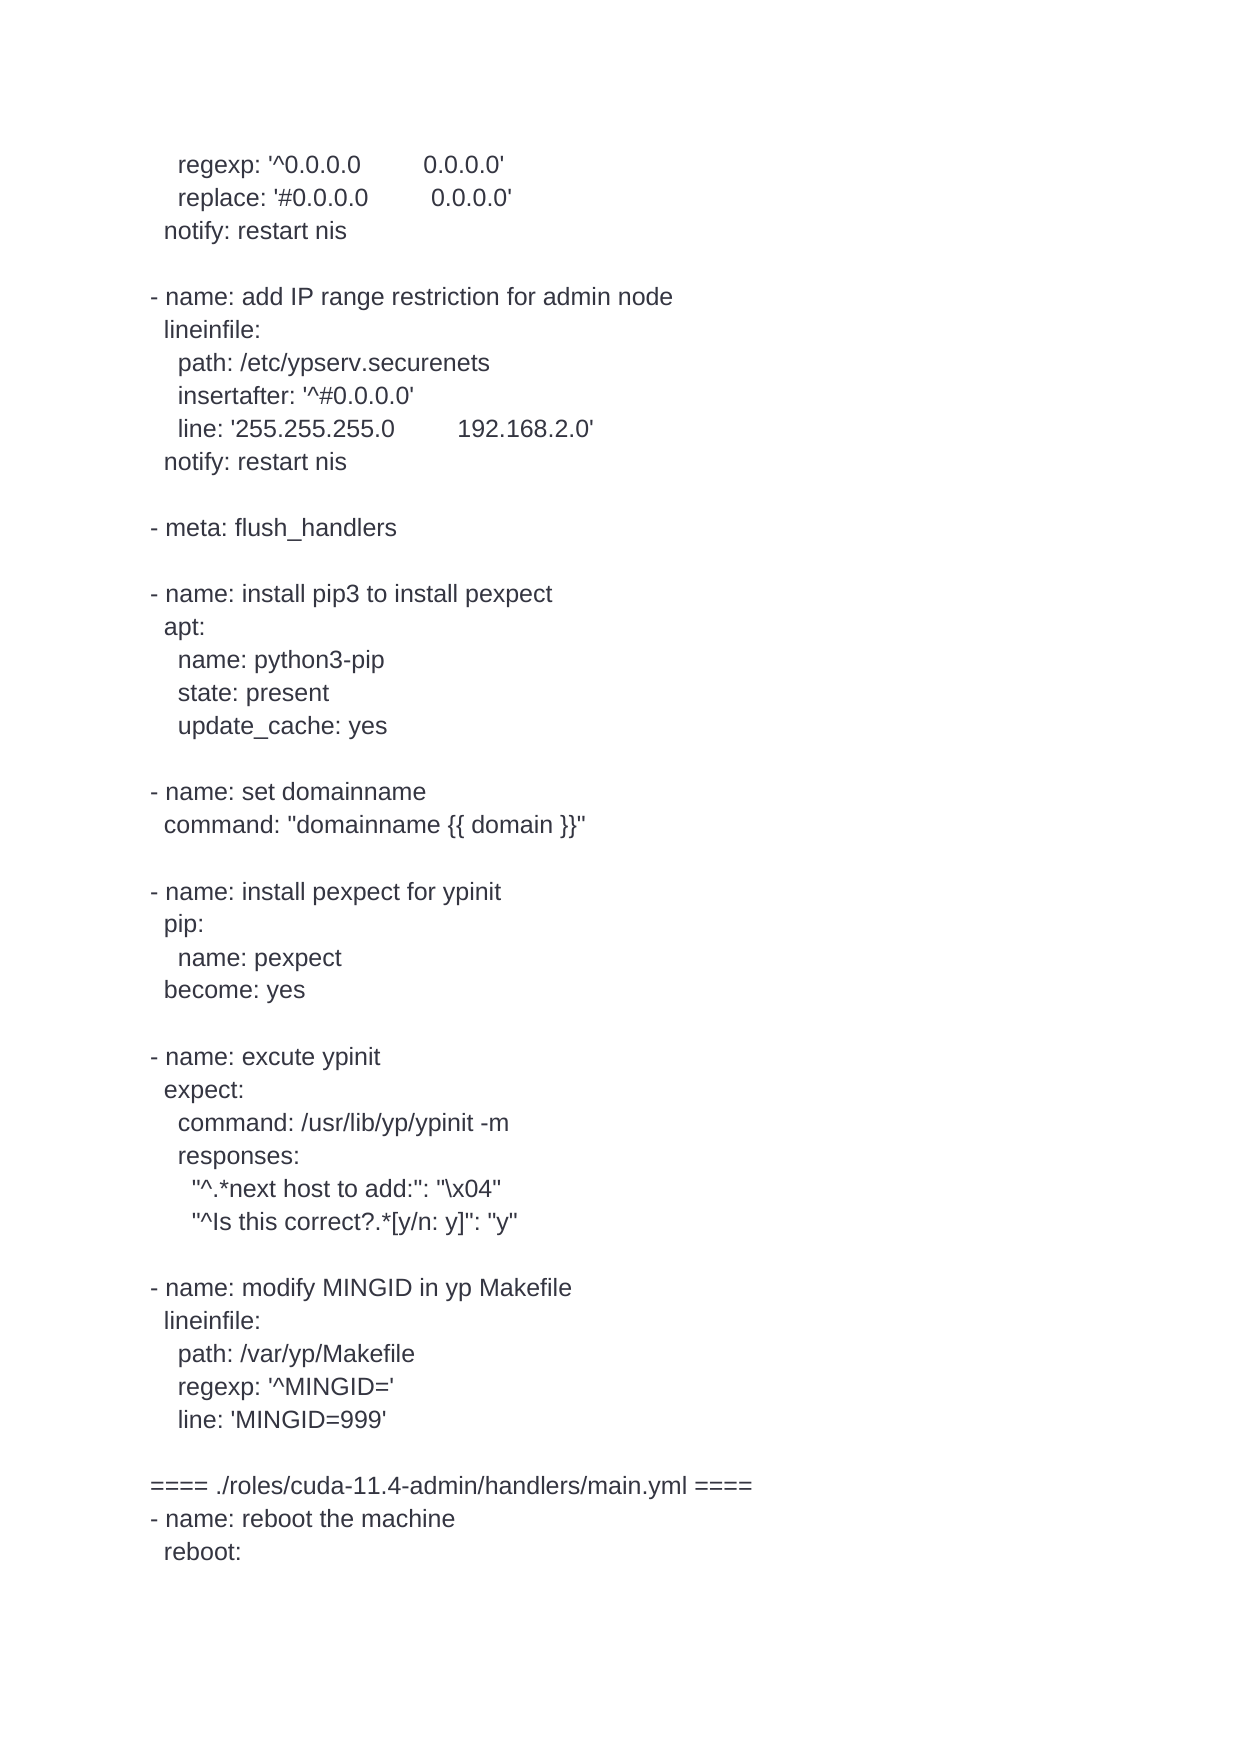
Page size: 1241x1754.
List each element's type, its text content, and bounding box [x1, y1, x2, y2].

text replace: '#0.0.0.0 0.0.0.0' [150, 183, 1090, 212]
text insertafter: '^#0.0.0.0' [150, 381, 1090, 410]
text become: yes [150, 976, 1090, 1004]
text state: present [150, 678, 1090, 707]
text line: 'MINGID=999' [150, 1405, 1090, 1433]
text notify: restart nis [150, 447, 1090, 476]
text command: "domainname {{ domain }}" [150, 810, 1090, 839]
text regexp: '^MINGID=' [150, 1372, 1090, 1401]
text - name: install pip3 to install pexpect [150, 579, 1090, 608]
text reboot: [150, 1537, 1090, 1566]
text "^Is this correct?.*[y/n: y]": "y" [150, 1207, 1090, 1235]
text pip: [150, 909, 1090, 938]
text lineinfile: [150, 1306, 1090, 1334]
text - name: set domainname [150, 777, 1090, 806]
text responses: [150, 1141, 1090, 1169]
text - meta: flush_handlers [150, 513, 1090, 542]
text "^.*next host to add:": "\x04" [150, 1174, 1090, 1202]
text notify: restart nis [150, 216, 1090, 245]
text - name: add IP range restriction for admin node [150, 282, 1090, 311]
text - name: install pexpect for ypinit [150, 876, 1090, 905]
text lineinfile: [150, 315, 1090, 344]
text regexp: '^0.0.0.0 0.0.0.0' [150, 150, 1090, 179]
text name: pexpect [150, 942, 1090, 971]
text - name: excute ypinit [150, 1042, 1090, 1070]
text line: '255.255.255.0 192.168.2.0' [150, 414, 1090, 443]
text path: /etc/ypserv.securenets [150, 348, 1090, 377]
text name: python3-pip [150, 645, 1090, 674]
text command: /usr/lib/yp/ypinit -m [150, 1108, 1090, 1136]
text path: /var/yp/Makefile [150, 1339, 1090, 1367]
text update_cache: yes [150, 711, 1090, 740]
text - name: modify MINGID in yp Makefile [150, 1273, 1090, 1301]
text - name: reboot the machine [150, 1504, 1090, 1533]
text ==== ./roles/cuda-11.4-admin/handlers/main.yml ==== [150, 1471, 1090, 1499]
text expect: [150, 1074, 1090, 1103]
text apt: [150, 612, 1090, 641]
